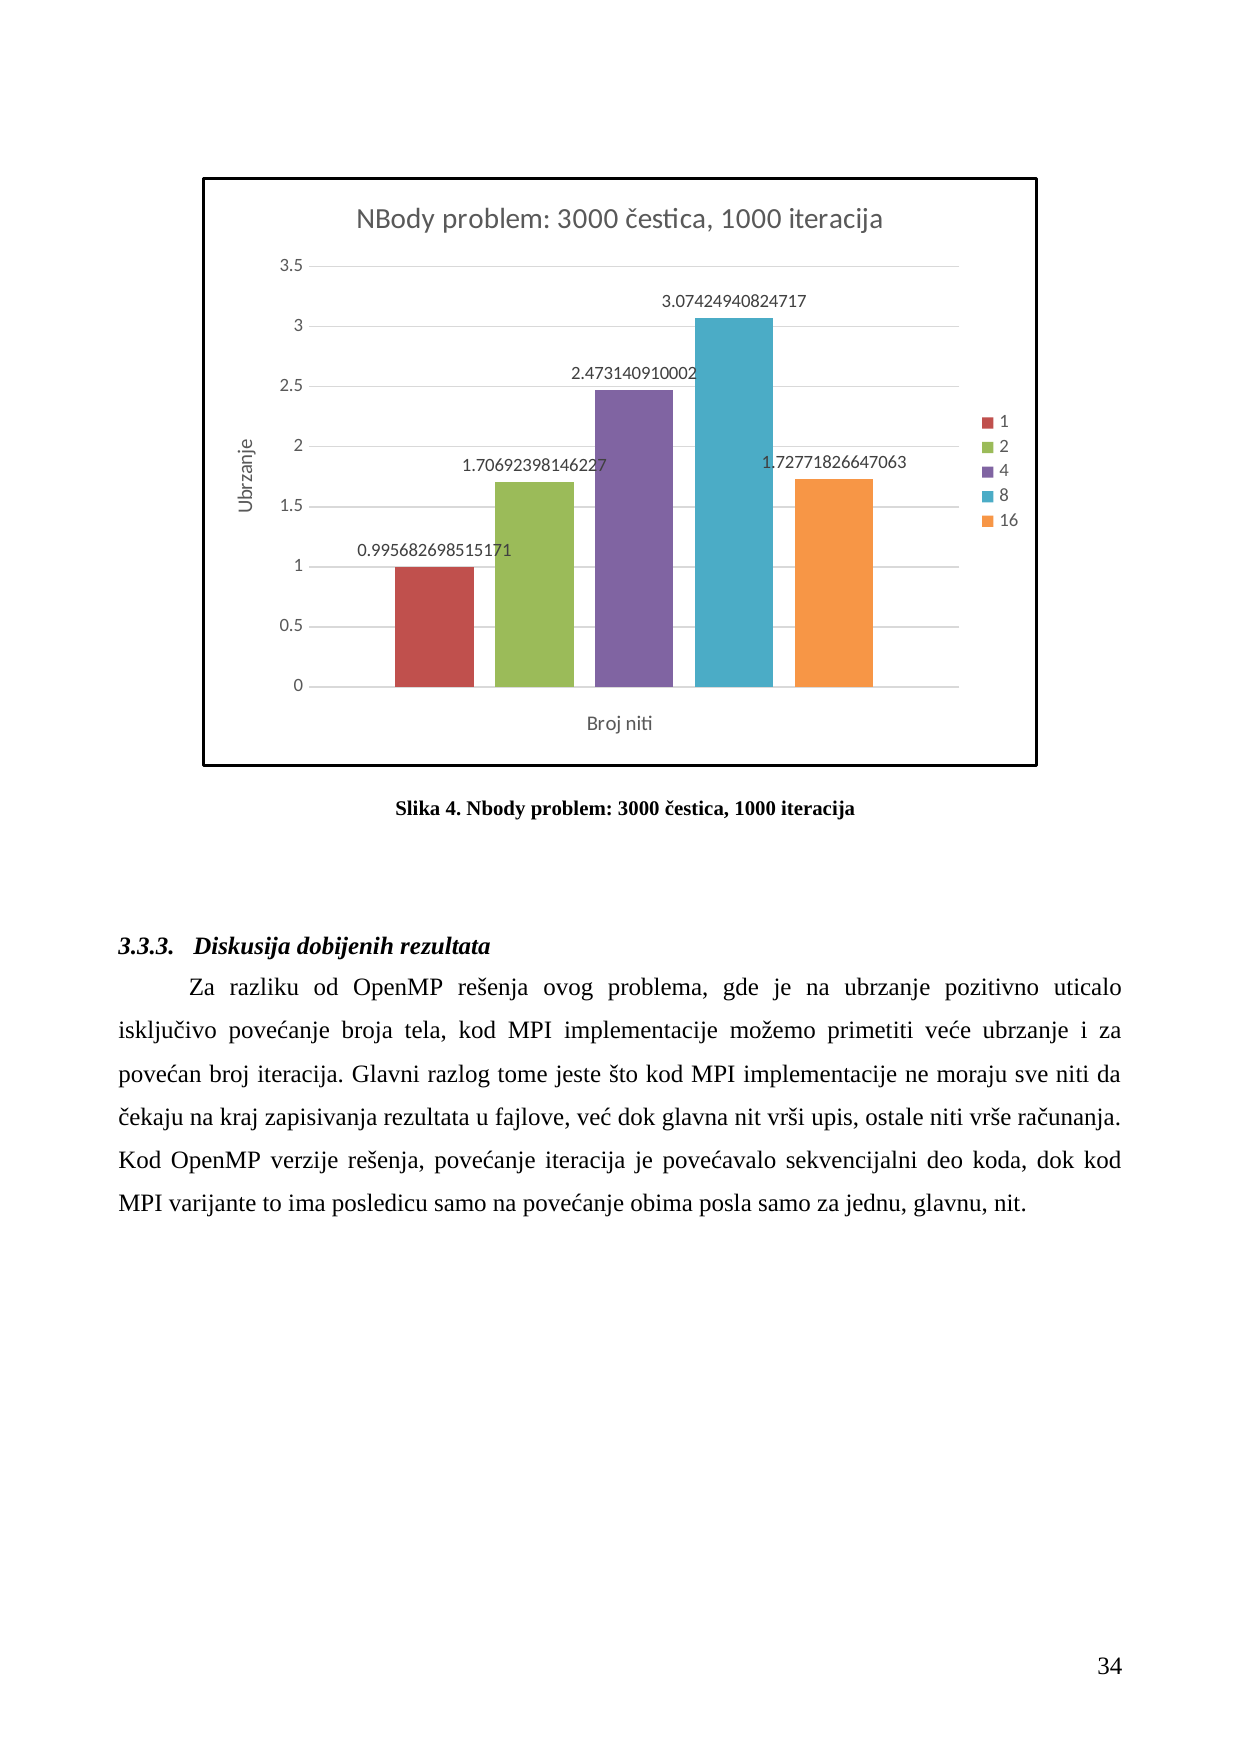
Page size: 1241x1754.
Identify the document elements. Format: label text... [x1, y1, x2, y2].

text Za razliku od OpenMP rešenja ovog problema, gde je na ubrzanje pozitivno uticalo isključivo povećanje broja tela, kod MPI implementacije možemo primetiti veće ubrzanje i za povećan broj iteracija. Glavni razlog tome jeste što kod MPI implementacije ne moraju sve niti da čekaju na kraj zapisivanja rezultata u fajlove, već dok glavna nit vrši upis, ostale niti vrše računanja. Kod OpenMP verzije rešenja, povećanje iteracija je povećavalo sekvencijalni deo koda, dok kod MPI varijante to ima posledicu samo na povećanje obima posla samo za jednu, glavnu, nit. [118, 972, 1122, 1217]
text Diskusija dobijenih rezultata [118, 931, 1122, 960]
text Slika 4. Nbody problem: 3000 čestica, 1000 iteracija [343, 796, 1122, 820]
